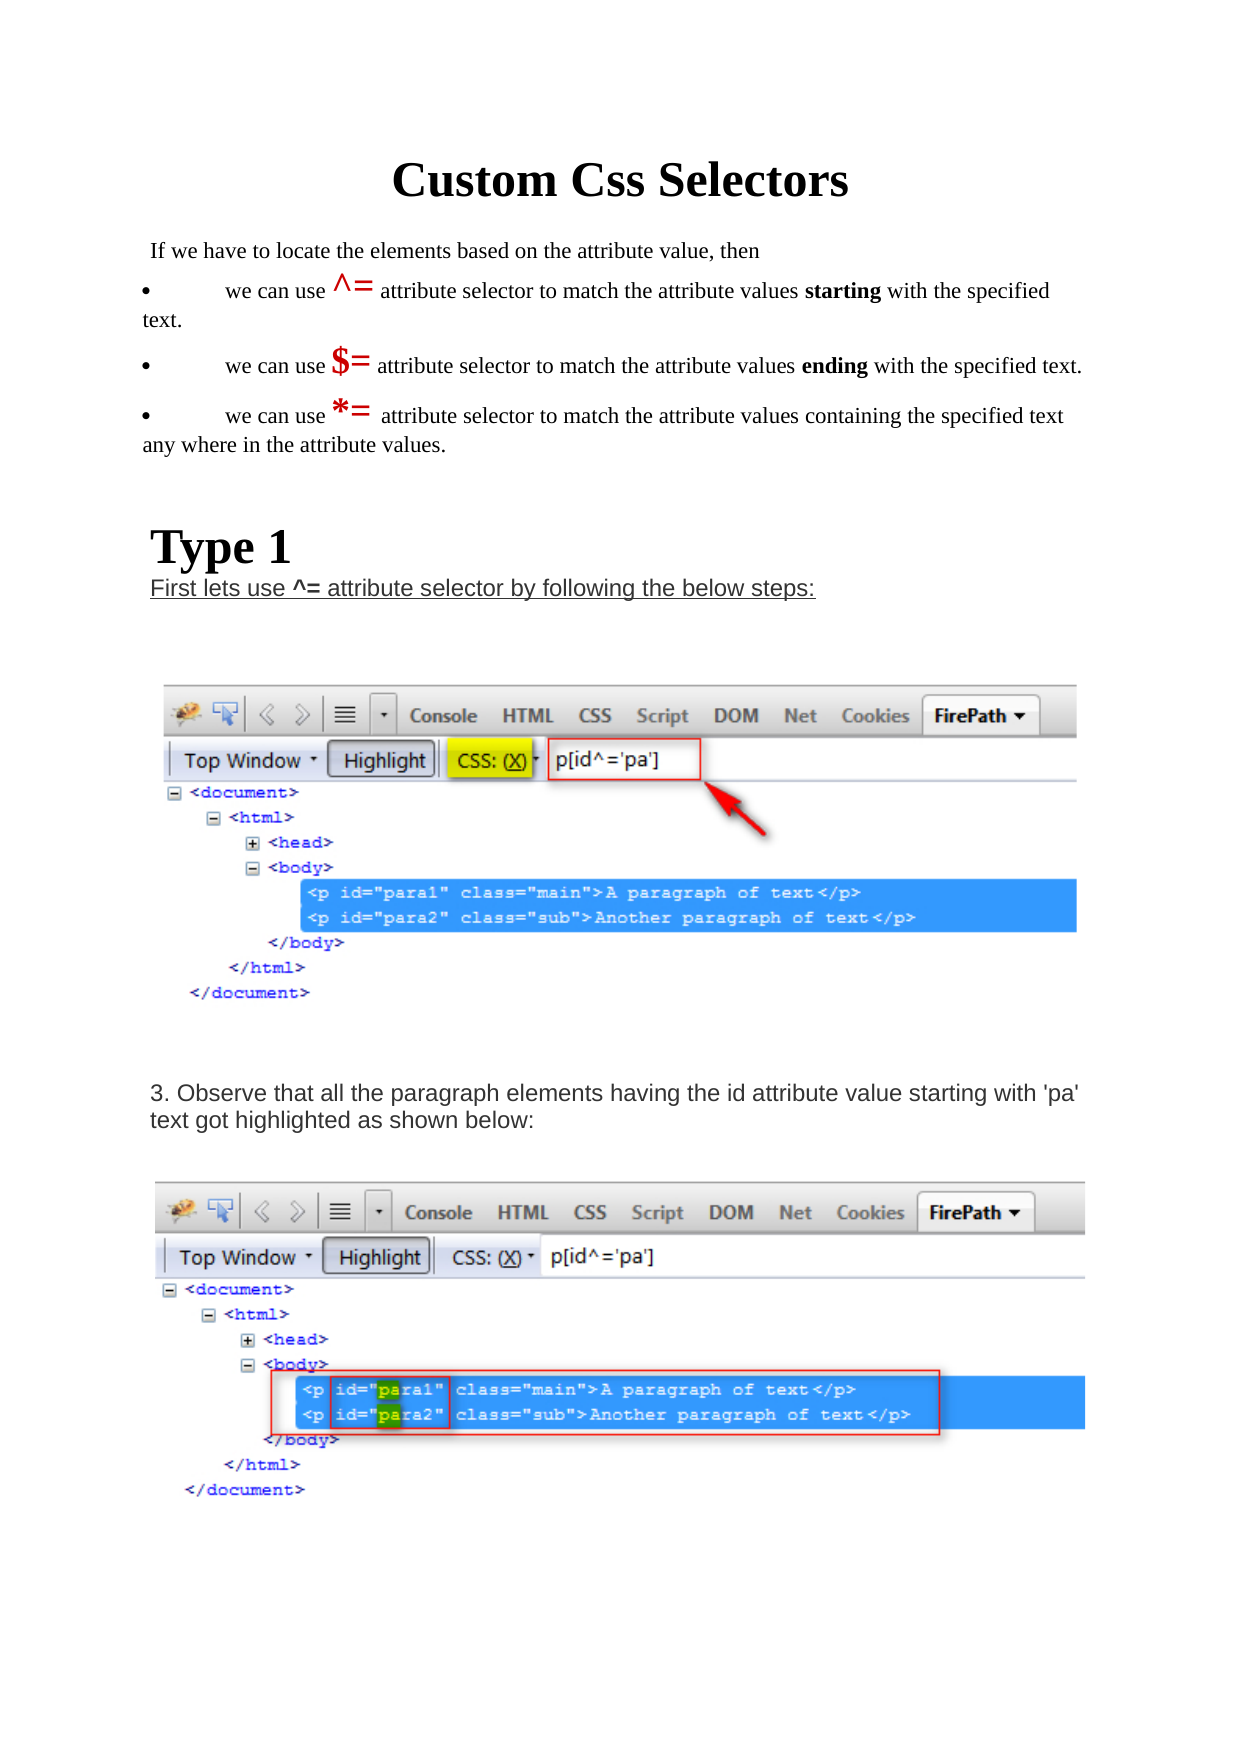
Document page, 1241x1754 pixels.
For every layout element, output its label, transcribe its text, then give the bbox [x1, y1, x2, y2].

list we can use ^= attribute selector to match the attribute values starting with the specified text. [142, 263, 1090, 332]
text 3. Observe that all the paragraph elements having the id attribute value starting with 'pa' text got highlighted as shown below: [535, 1079, 1090, 1134]
picture [155, 1160, 1085, 1572]
list we can use *= attribute selector to match the attribute values containing the specified text any where in the attribute values. [142, 388, 1090, 458]
picture [163, 682, 1077, 1053]
text If we have to locate the elements based on the attribute value, then [150, 237, 1090, 263]
list we can use $= attribute selector to match the attribute values ending with the specified text. [142, 339, 1090, 382]
subtitle Custom Css Selectors [150, 150, 1090, 207]
text Type 1 First lets use ^= attribute selector by following the below steps: [150, 517, 1090, 656]
